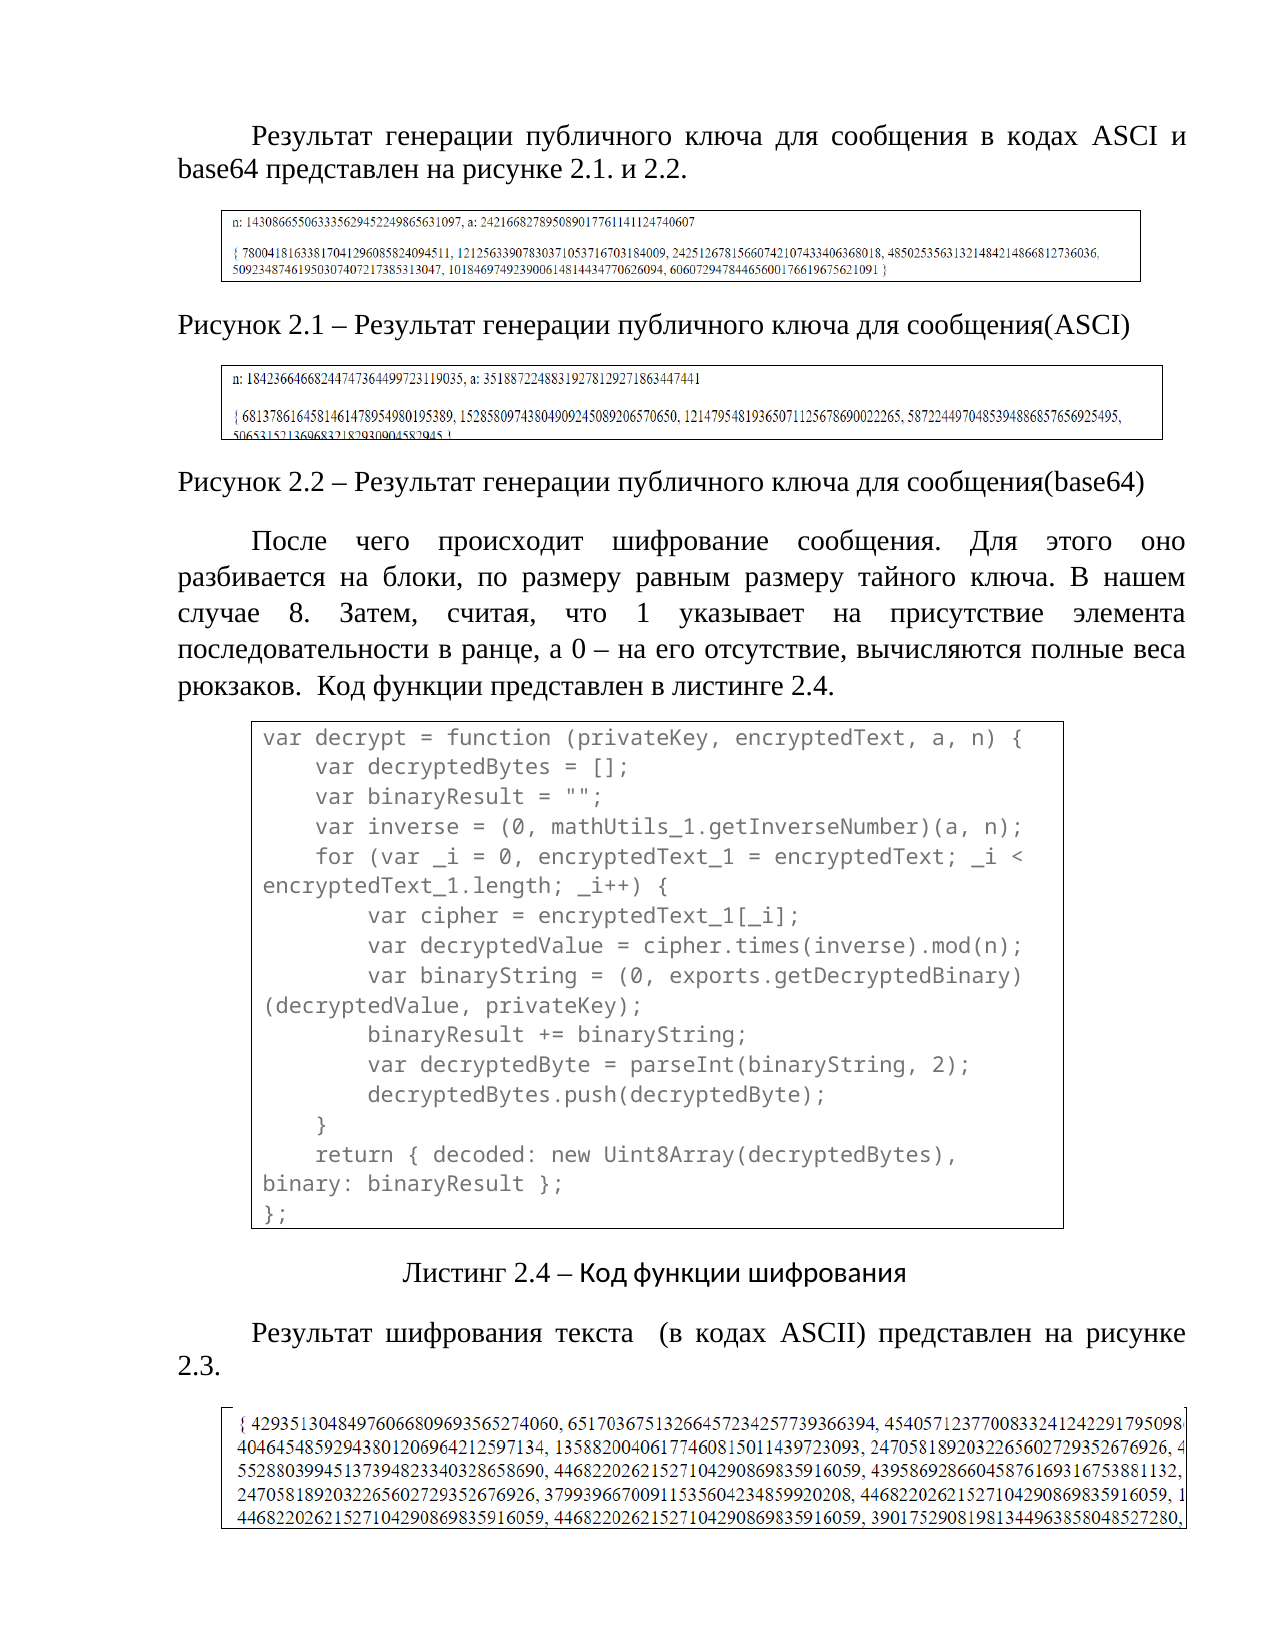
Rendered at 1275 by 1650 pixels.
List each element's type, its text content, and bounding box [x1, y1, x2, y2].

text Результат шифрования текста (в кодах ASCII) представлен на рисунке 2.3. [177, 1315, 1186, 1382]
text После чего происходит шифрование сообщения. Для этого оно разбивается на блоки, по размеру равным размеру тайного ключа. В нашем случае 8. Затем, считая, что 1 указывает на присутствие элемента последовательности в ранце, а 0 – на его отсутствие, вычисляются полные веса рюкзаков. Код функции представлен в листинге 2.4. [177, 523, 1186, 701]
text Рисунок 2.2 – Результат генерации публичного ключа для сообщения(base64) [177, 464, 1186, 498]
table_header [222, 211, 232, 281]
text Листинг 2.4 – Код функции шифрования [327, 1254, 1186, 1290]
table_header [222, 366, 232, 438]
table_header [1099, 211, 1140, 281]
picture [232, 366, 1122, 439]
picture [232, 211, 1099, 281]
picture [232, 1407, 1185, 1528]
text Результат генерации публичного ключа для сообщения в кодах ASCI и base64 представлен на рисунке 2.1. и 2.2. [177, 118, 1186, 185]
table_header [1122, 366, 1162, 438]
table_header [222, 1408, 232, 1528]
text Рисунок 2.1 – Результат генерации публичного ключа для сообщения(ASCI) [177, 307, 1186, 340]
table_header var decrypt = function (privateKey, encryptedText, a, n) { var decryptedBytes = []; var binaryResult = ""; var inverse = (0, mathUtils_1.getInverseNumber)(a, n); for (var _i = 0, encryptedText_1 = encryptedText; _i < encryptedText_1.length; _i++) { var cipher = encryptedText_1[_i]; var decryptedValue = cipher.times(inverse).mod(n); var binaryString = (0, exports.getDecryptedBinary)(decryptedValue, privateKey); binaryResult += binaryString; var decryptedByte = parseInt(binaryString, 2); decryptedBytes.push(decryptedByte); } return { decoded: new Uint8Array(decryptedBytes), binary: binaryResult }; }; [252, 722, 1063, 1228]
